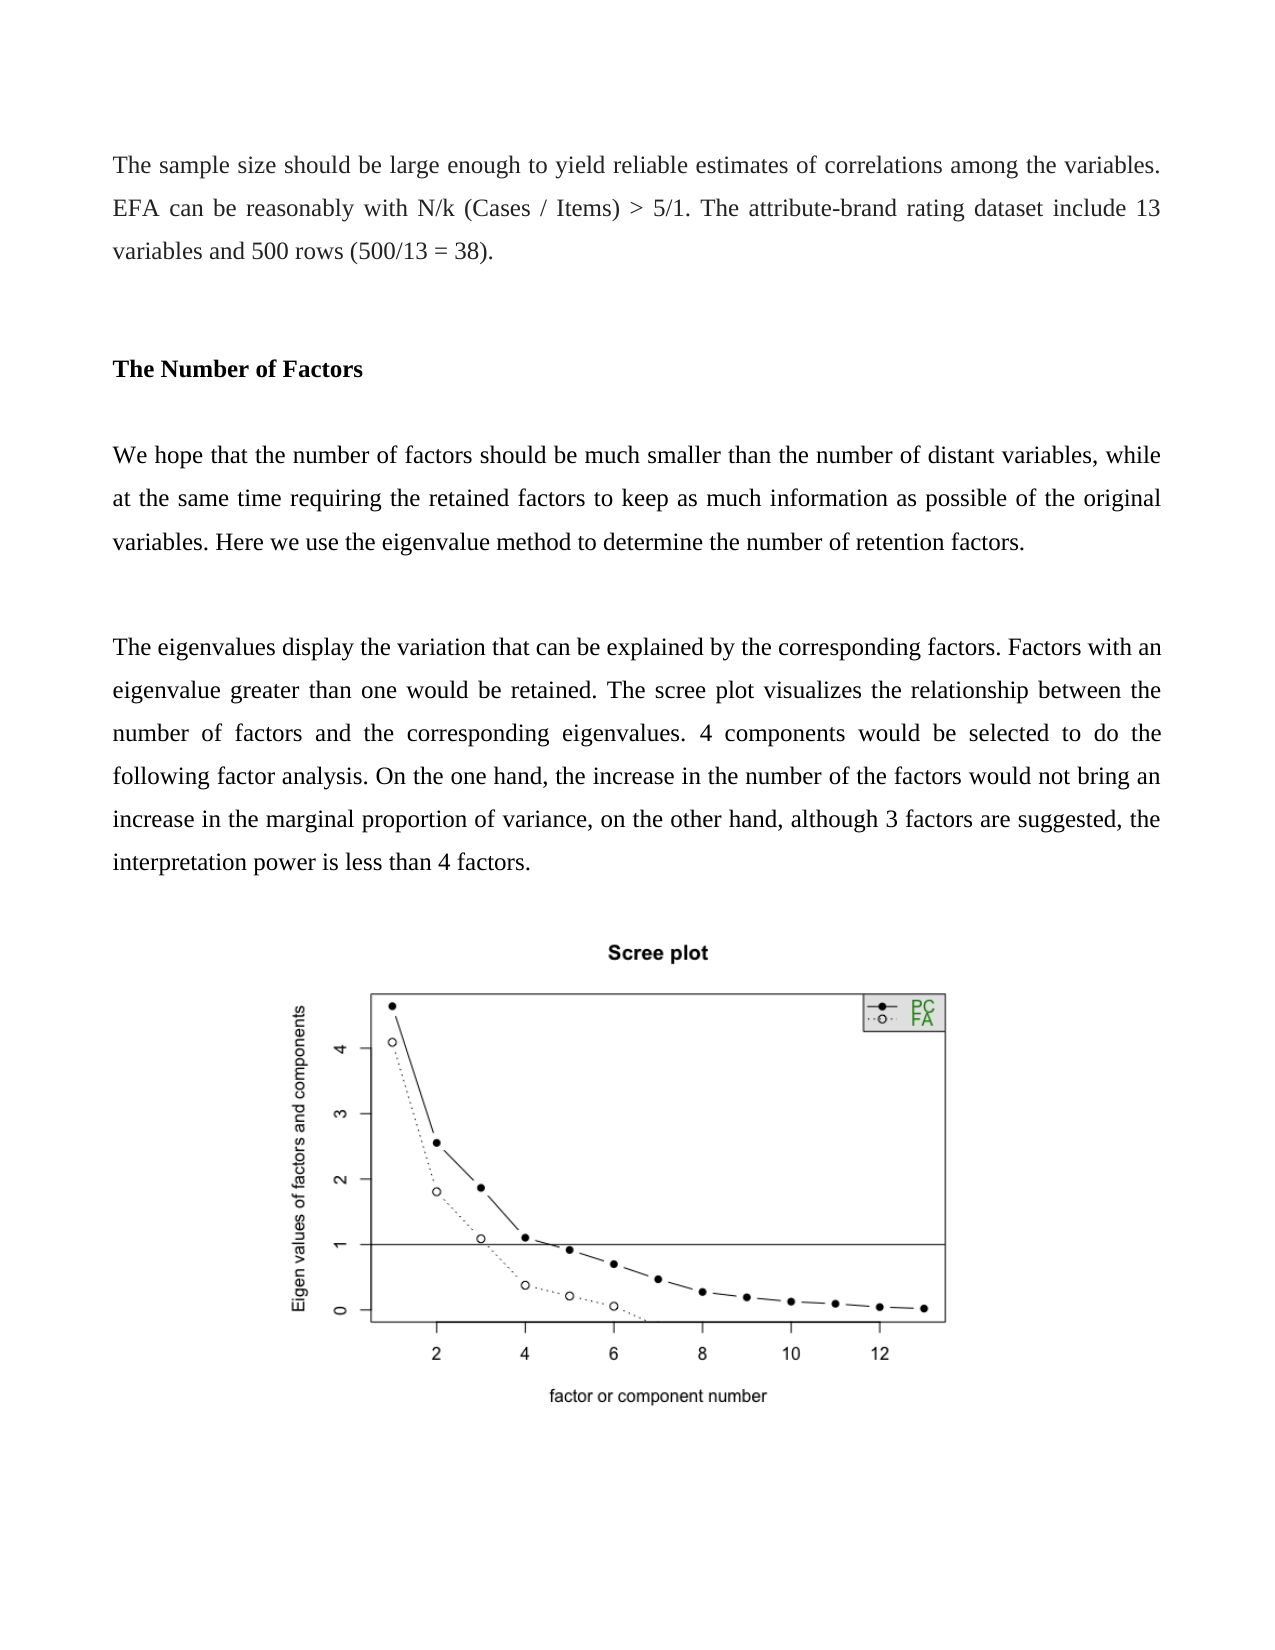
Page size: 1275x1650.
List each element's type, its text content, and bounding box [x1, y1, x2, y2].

picture [286, 909, 989, 1428]
text The Number of Factors [112, 354, 1162, 383]
text The eigenvalues display the variation that can be explained by the corresponding factors. Factors with an eigenvalue greater than one would be retained. The scree plot visualizes the relationship between the number of factors and the corresponding eigenvalues. 4 components would be selected to do the following factor analysis. On the one hand, the increase in the number of the factors would not bring an increase in the marginal proportion of variance, on the other hand, although 3 factors are suggested, the interpretation power is less than 4 factors. [112, 632, 1162, 876]
text We hope that the number of factors should be much smaller than the number of distant variables, while at the same time requiring the retained factors to keep as much information as possible of the original variables. Here we use the eigenvalue method to determine the number of retention factors. [112, 440, 1162, 555]
text The sample size should be large enough to yield reliable estimates of correlations among the variables. EFA can be reasonably with N/k (Cases / Items) > 5/1. The attribute-brand rating dataset include 13 variables and 500 rows (500/13 = 38). [112, 160, 1162, 265]
